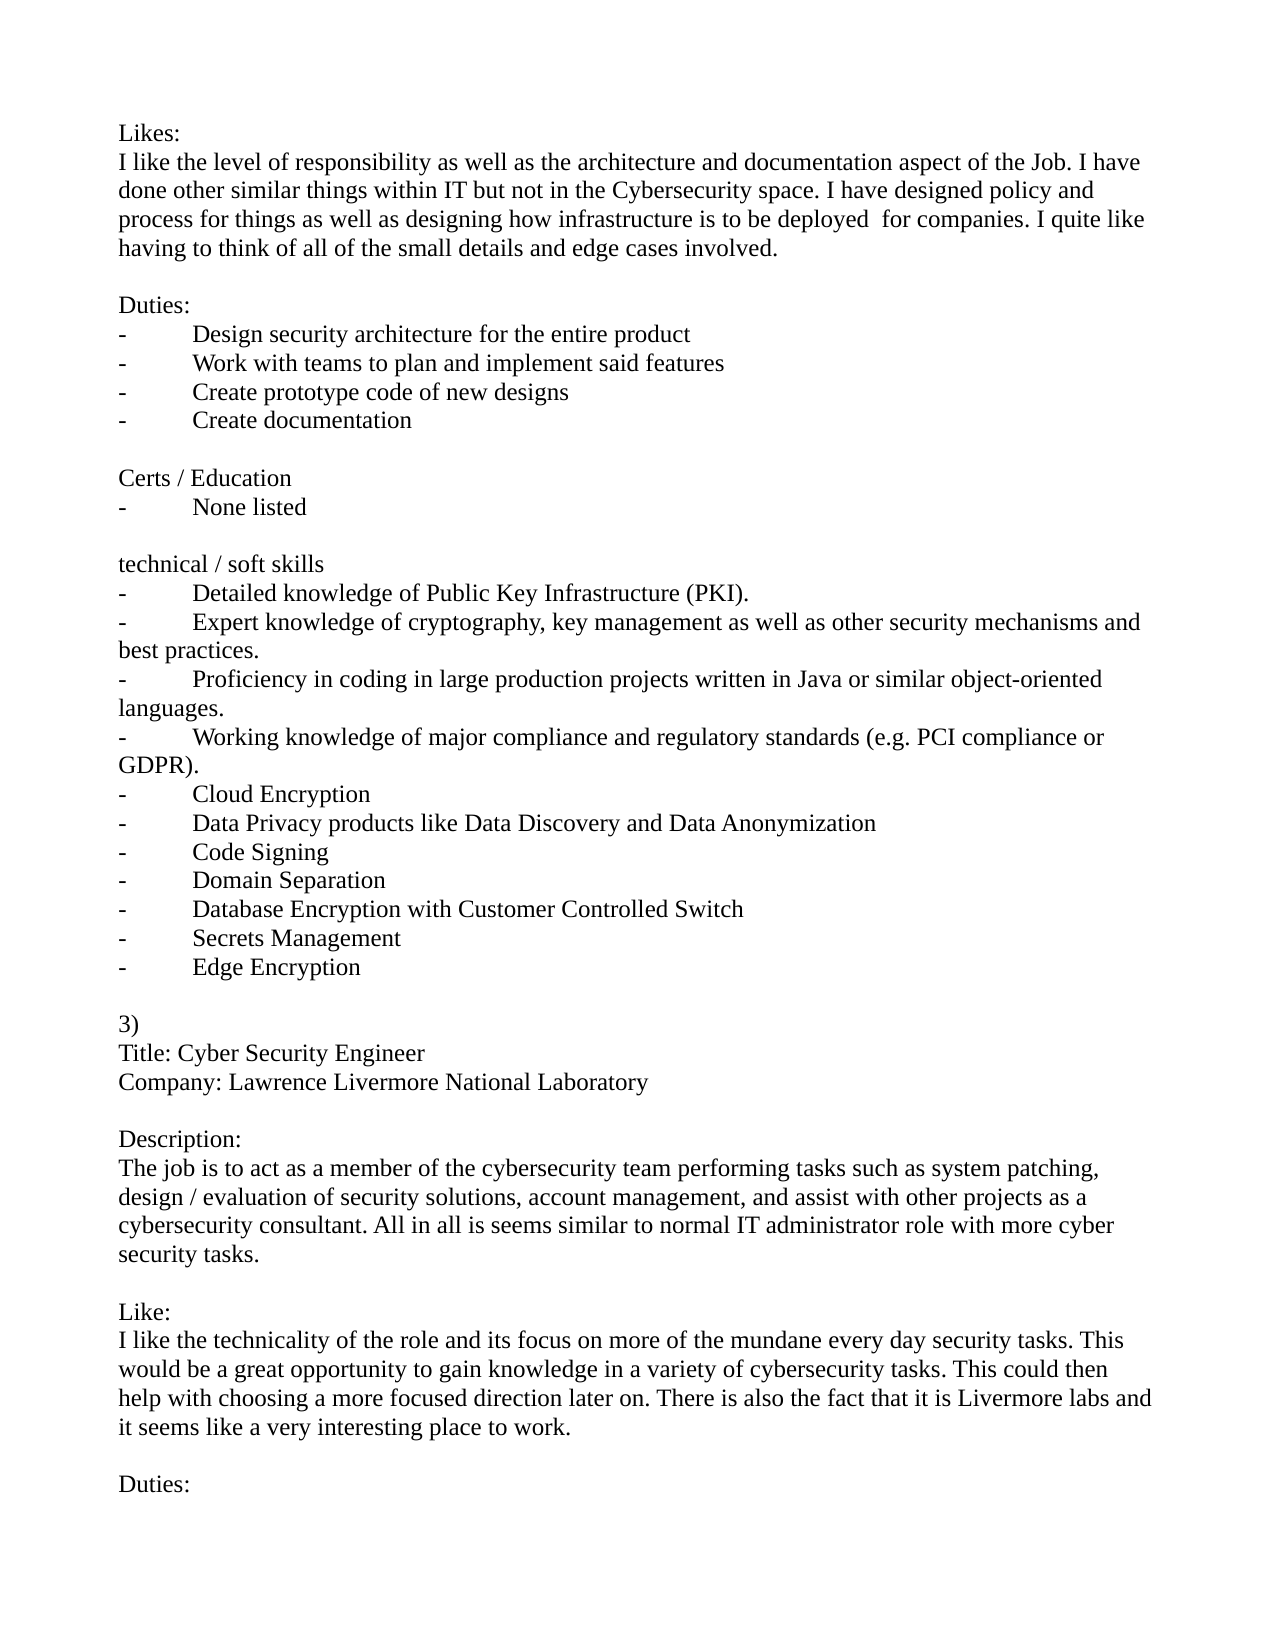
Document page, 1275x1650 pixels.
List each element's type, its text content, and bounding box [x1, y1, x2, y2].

text The job is to act as a member of the cybersecurity team performing tasks such as system patching, design / evaluation of security solutions, account management, and assist with other projects as a cybersecurity consultant. All in all is seems similar to normal IT administrator role with more cyber security tasks. [118, 1153, 1157, 1268]
text I like the technicality of the role and its focus on more of the mundane every day security tasks. This would be a great opportunity to gain knowledge in a variety of cybersecurity tasks. This could then help with choosing a more focused direction later on. There is also the fact that it is Livermore labs and it seems like a very interesting place to work. [118, 1326, 1157, 1441]
text - Create documentation [118, 406, 1157, 434]
text Like: [118, 1297, 1157, 1326]
text technical / soft skills [118, 549, 1157, 578]
text Company: Lawrence Livermore National Laboratory [118, 1067, 1157, 1096]
text Title: Cyber Security Engineer [118, 1038, 1157, 1067]
text - Work with teams to plan and implement said features [118, 348, 1157, 377]
text Duties: [118, 291, 1157, 319]
text - Expert knowledge of cryptography, key management as well as other security mechanisms and best practices. [118, 607, 1157, 664]
text Likes: [118, 118, 1157, 147]
text - Proficiency in coding in large production projects written in Java or similar object-oriented languages. [118, 664, 1157, 722]
text - None listed [118, 492, 1157, 521]
text - Secrets Management [118, 923, 1157, 952]
text 3) [118, 1009, 1157, 1038]
text - Design security architecture for the entire product [118, 319, 1157, 348]
text - Detailed knowledge of Public Key Infrastructure (PKI). [118, 578, 1157, 607]
text Description: [118, 1124, 1157, 1153]
text - Code Signing [118, 837, 1157, 866]
text Duties: [118, 1469, 1157, 1498]
text - Data Privacy products like Data Discovery and Data Anonymization [118, 808, 1157, 837]
text I like the level of responsibility as well as the architecture and documentation aspect of the Job. I have done other similar things within IT but not in the Cybersecurity space. I have designed policy and process for things as well as designing how infrastructure is to be deployed for companies. I quite like having to think of all of the small details and edge cases involved. [118, 147, 1157, 262]
text - Edge Encryption [118, 952, 1157, 981]
text - Working knowledge of major compliance and regulatory standards (e.g. PCI compliance or GDPR). [118, 722, 1157, 779]
text Certs / Education [118, 463, 1157, 492]
text - Cloud Encryption [118, 779, 1157, 808]
text - Domain Separation [118, 866, 1157, 894]
text - Create prototype code of new designs [118, 377, 1157, 406]
text - Database Encryption with Customer Controlled Switch [118, 894, 1157, 923]
